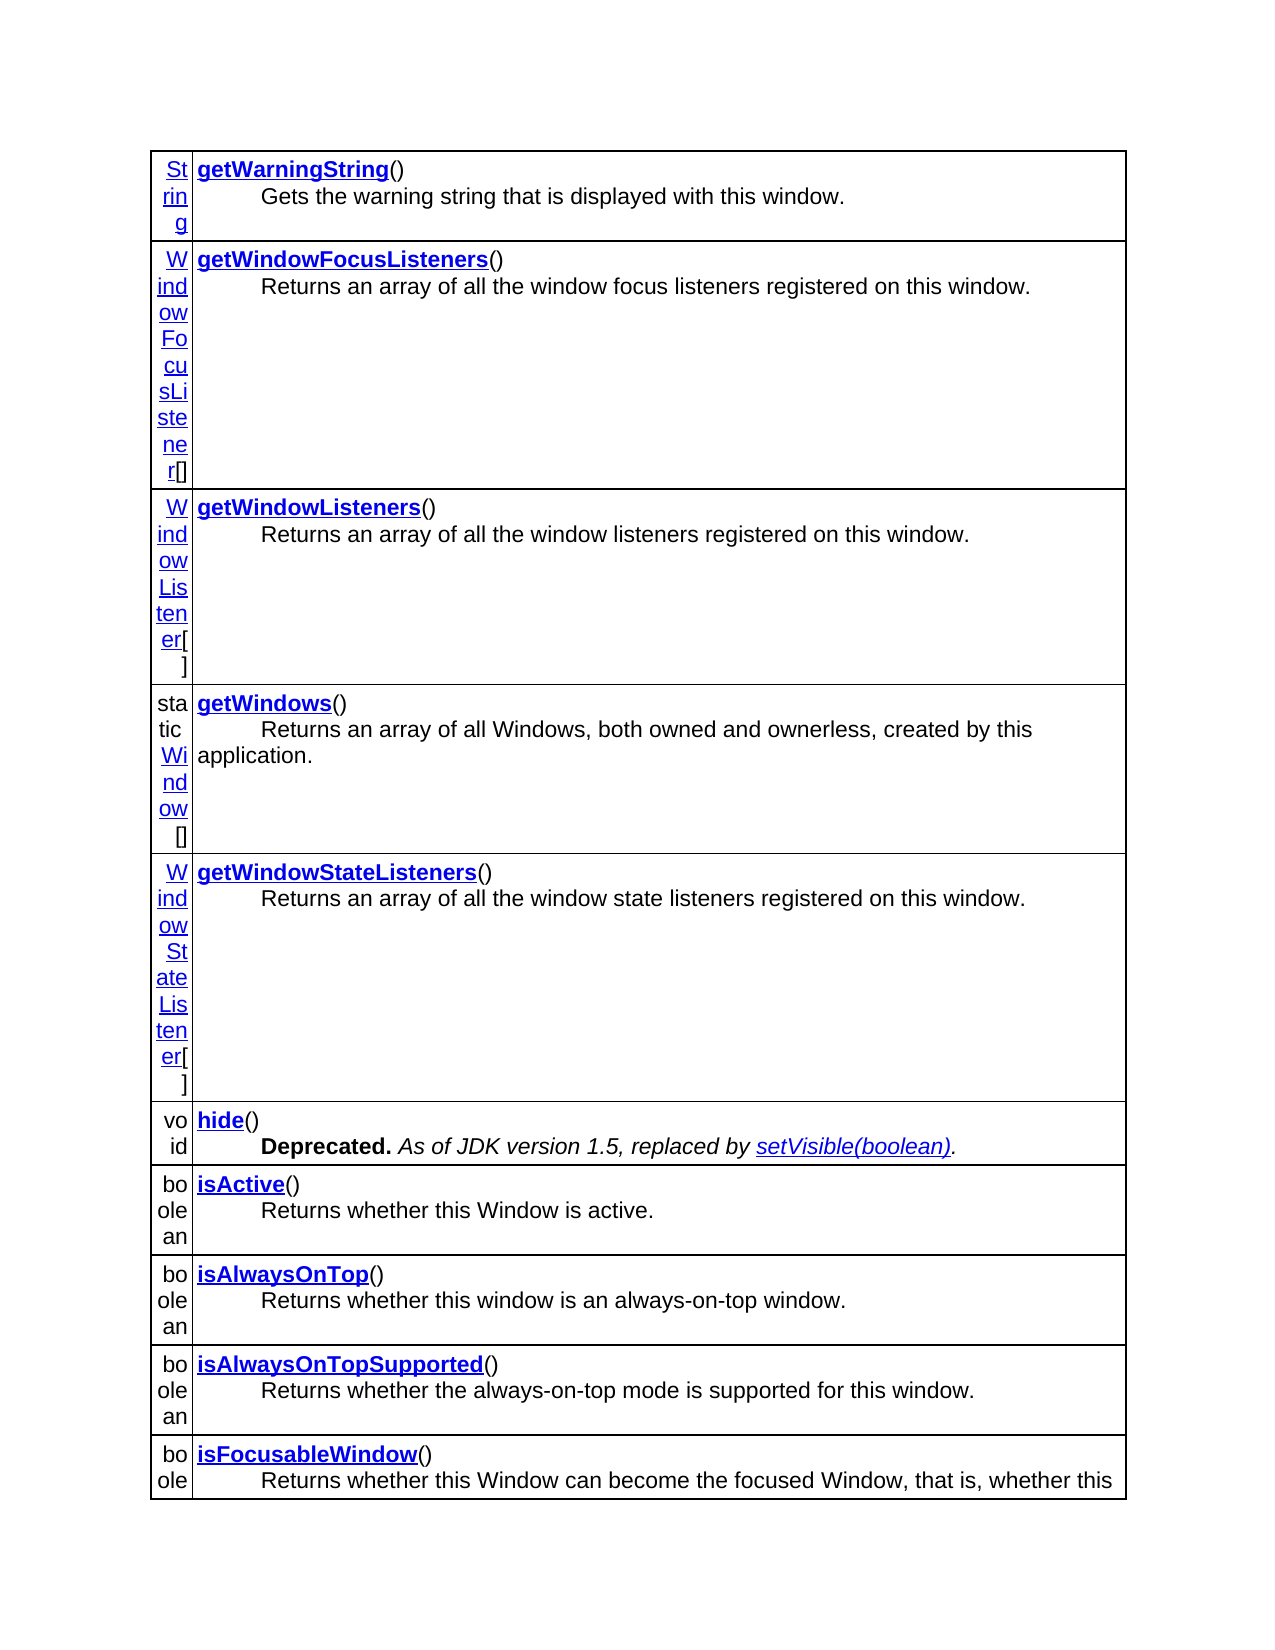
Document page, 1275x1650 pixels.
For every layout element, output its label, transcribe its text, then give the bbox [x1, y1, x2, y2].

table_cell getWindowFocusListeners() Returns an array of all the window focus listeners registered on this window. [193, 242, 1125, 488]
table_cell boolean [152, 1256, 192, 1344]
table_cell WindowStateListener[] [152, 854, 192, 1101]
table_cell getWindowListeners() Returns an array of all the window listeners registered on this window. [193, 490, 1125, 683]
table_cell getWindows() Returns an array of all Windows, both owned and ownerless, created by this application. [193, 685, 1125, 853]
table_cell void [152, 1102, 192, 1164]
table_cell boolean [152, 1346, 192, 1434]
table_cell hide() Deprecated. As of JDK version 1.5, replaced by setVisible(boolean). [193, 1102, 1125, 1164]
table_cell String [152, 152, 192, 240]
table_cell WindowFocusListener[] [152, 242, 192, 488]
table_cell isAlwaysOnTopSupported() Returns whether the always-on-top mode is supported for this window. [193, 1346, 1125, 1434]
table_cell getWarningString() Gets the warning string that is displayed with this window. [193, 152, 1125, 240]
table_cell boolean [152, 1166, 192, 1254]
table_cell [193, 1436, 1125, 1498]
table_cell WindowListener[] [152, 490, 192, 683]
table_cell boolean [152, 1436, 192, 1498]
table_cell isActive() Returns whether this Window is active. [193, 1166, 1125, 1254]
table_cell getWindowStateListeners() Returns an array of all the window state listeners registered on this window. [193, 854, 1125, 1101]
table_cell static Window[] [152, 685, 192, 853]
table_cell isAlwaysOnTop() Returns whether this window is an always-on-top window. [193, 1256, 1125, 1344]
